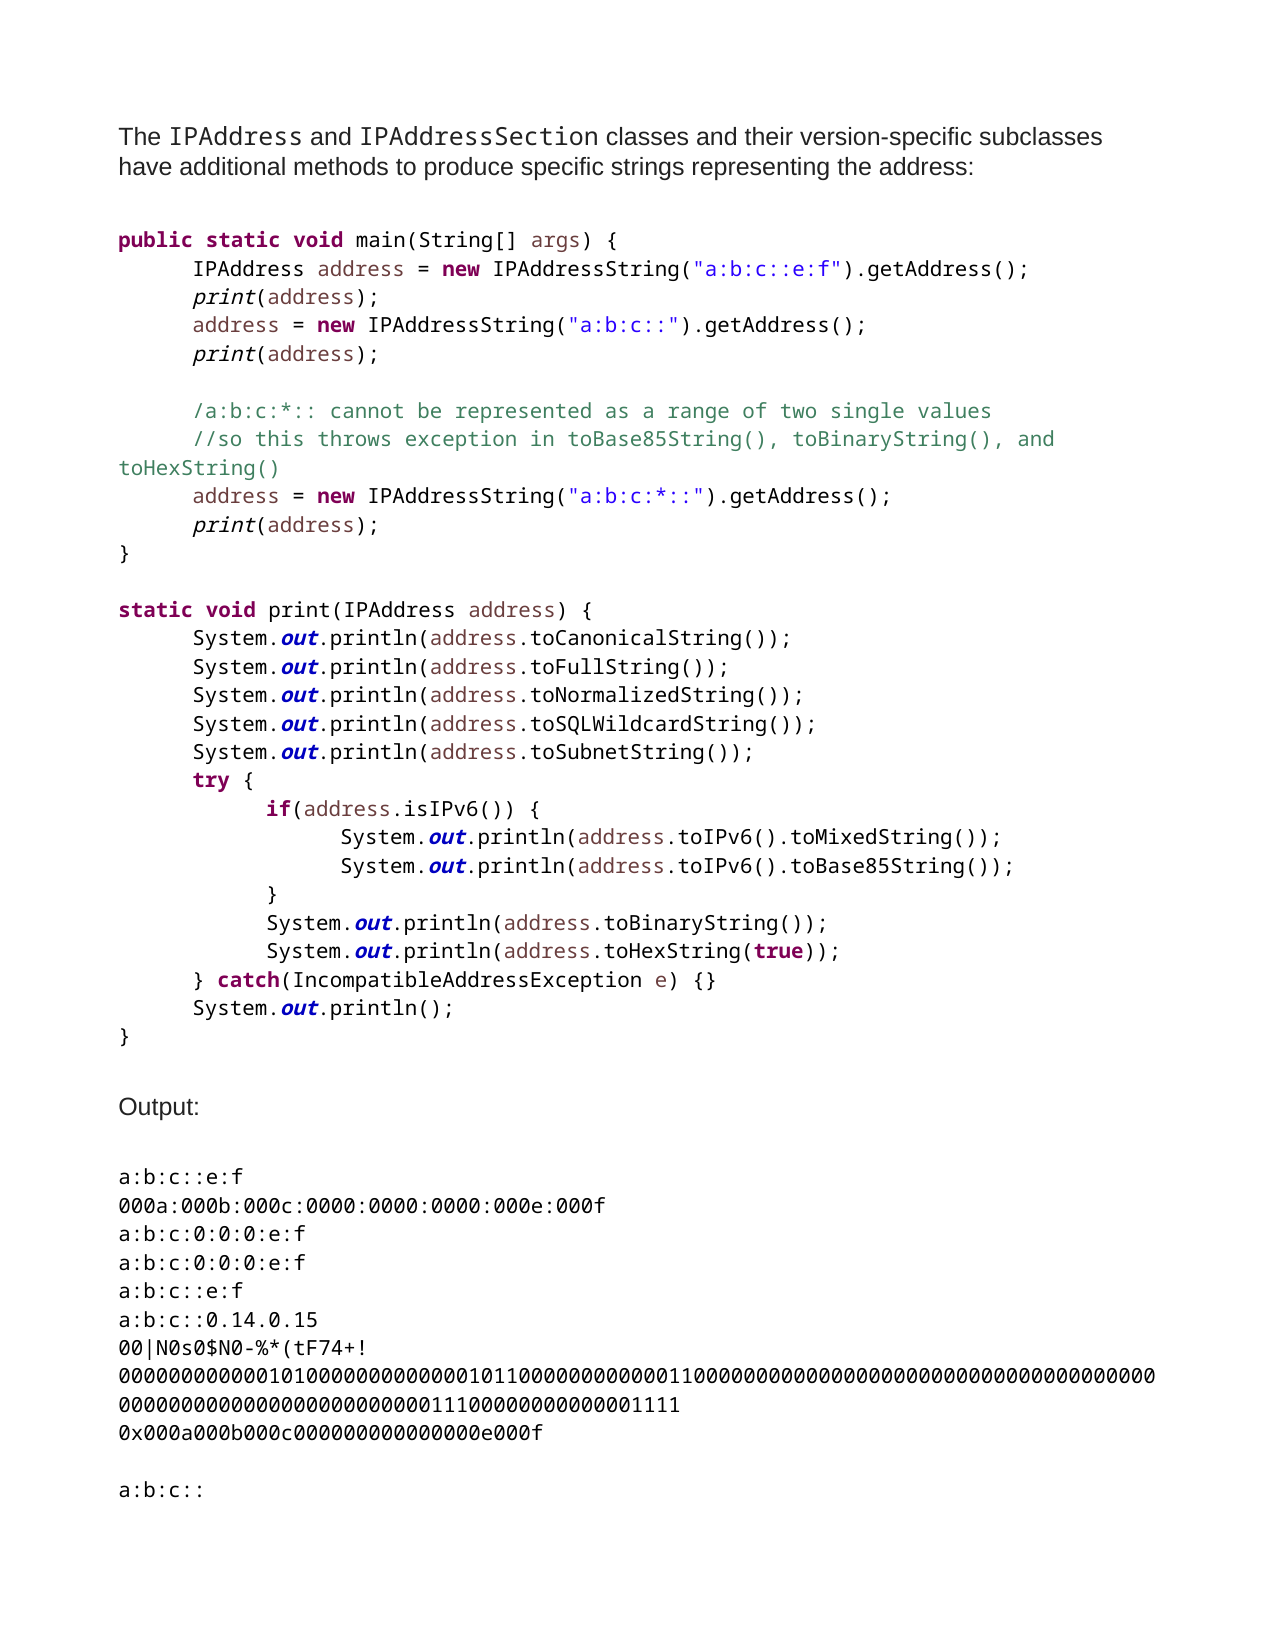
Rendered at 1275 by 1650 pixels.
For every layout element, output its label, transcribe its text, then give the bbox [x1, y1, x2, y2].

text System.out.println(address.toSQLWildcardString()); [118, 709, 1157, 737]
text System.out.println(address.toFullString()); [118, 652, 1157, 680]
text The IPAddress and IPAddressSection classes and their version-specific subclasses have additional methods to produce specific strings representing the address: [118, 118, 1157, 181]
text a:b:c::e:f [118, 1276, 1157, 1305]
text print(address); [118, 339, 1157, 367]
text a:b:c:0:0:0:e:f [118, 1219, 1157, 1248]
text } [118, 879, 1157, 908]
text address = new IPAddressString("a:b:c::").getAddress(); [118, 311, 1157, 339]
text print(address); [118, 282, 1157, 311]
text 00|N0s0$N0-%*(tF74+! [118, 1333, 1157, 1362]
text a:b:c:: [118, 1475, 1157, 1504]
text 00000000000010100000000000001011000000000000110000000000000000000000000000000000000000000000000000000000000011100000000000001111 [118, 1362, 1157, 1418]
text address = new IPAddressString("a:b:c:*::").getAddress(); [118, 481, 1157, 510]
text System.out.println(address.toNormalizedString()); [118, 680, 1157, 709]
text } [118, 538, 1157, 567]
text /a:b:c:*:: cannot be represented as a range of two single values [118, 396, 1157, 424]
text 000a:000b:000c:0000:0000:0000:000e:000f [118, 1191, 1157, 1219]
text try { [118, 766, 1157, 794]
text if(address.isIPv6()) { [118, 794, 1157, 822]
text a:b:c::e:f [118, 1162, 1157, 1191]
text } [118, 1022, 1157, 1050]
text System.out.println(address.toIPv6().toMixedString()); [118, 822, 1157, 851]
text public static void main(String[] args) { [118, 225, 1157, 254]
text System.out.println(address.toCanonicalString()); [118, 623, 1157, 652]
text Output: [118, 1092, 1157, 1121]
text System.out.println(address.toBinaryString()); [118, 908, 1157, 936]
text } catch(IncompatibleAddressException e) {} [118, 965, 1157, 993]
text IPAddress address = new IPAddressString("a:b:c::e:f").getAddress(); [118, 254, 1157, 282]
text System.out.println(); [118, 993, 1157, 1022]
text a:b:c::0.14.0.15 [118, 1305, 1157, 1333]
text System.out.println(address.toHexString(true)); [118, 936, 1157, 965]
text System.out.println(address.toIPv6().toBase85String()); [118, 851, 1157, 879]
text a:b:c:0:0:0:e:f [118, 1248, 1157, 1276]
text 0x000a000b000c000000000000000e000f [118, 1418, 1157, 1447]
text static void print(IPAddress address) { [118, 595, 1157, 623]
text System.out.println(address.toSubnetString()); [118, 737, 1157, 766]
text //so this throws exception in toBase85String(), toBinaryString(), and toHexString() [118, 424, 1157, 481]
text print(address); [118, 510, 1157, 538]
